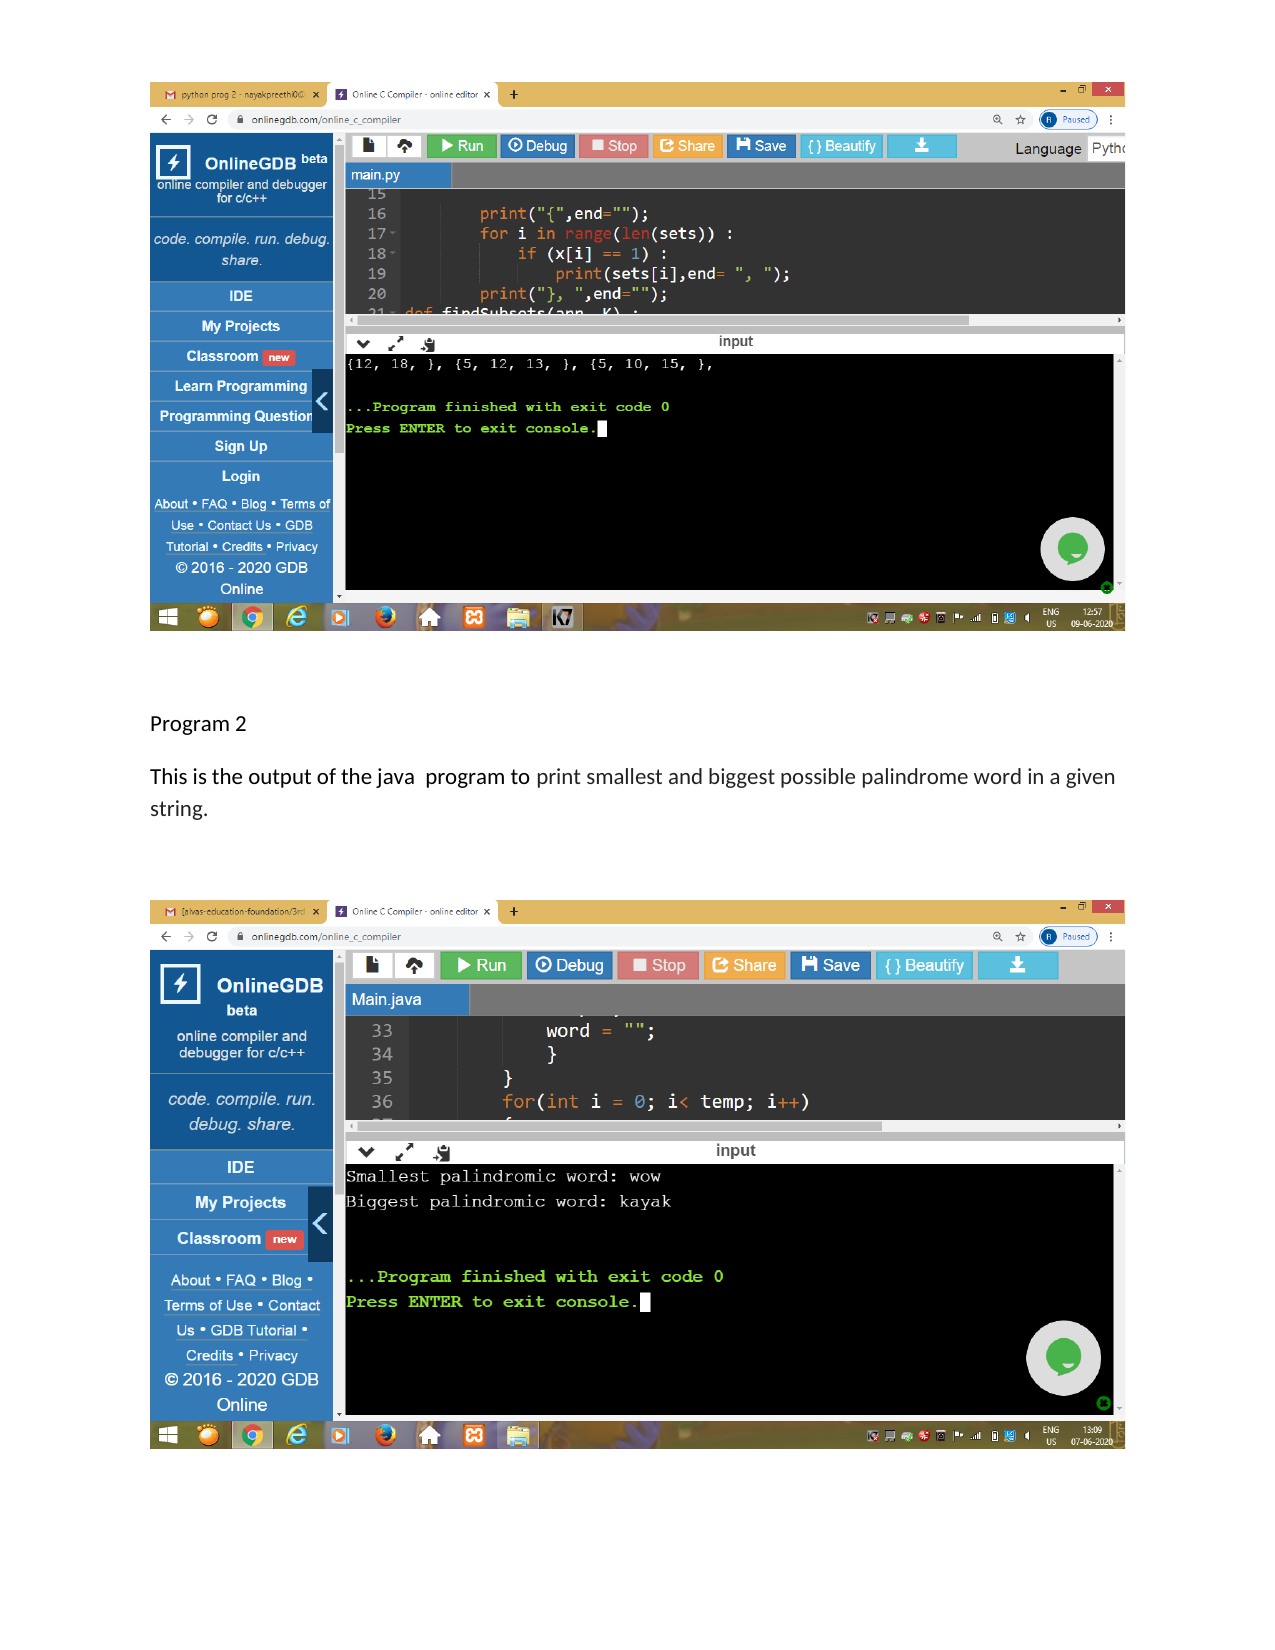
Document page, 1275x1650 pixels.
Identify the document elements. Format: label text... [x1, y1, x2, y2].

picture [150, 900, 1125, 1449]
text Program 2 [150, 709, 1125, 737]
picture [150, 82, 1125, 631]
text This is the output of the java program to print smallest and biggest possible palindrome word in a given string. [150, 762, 1125, 822]
